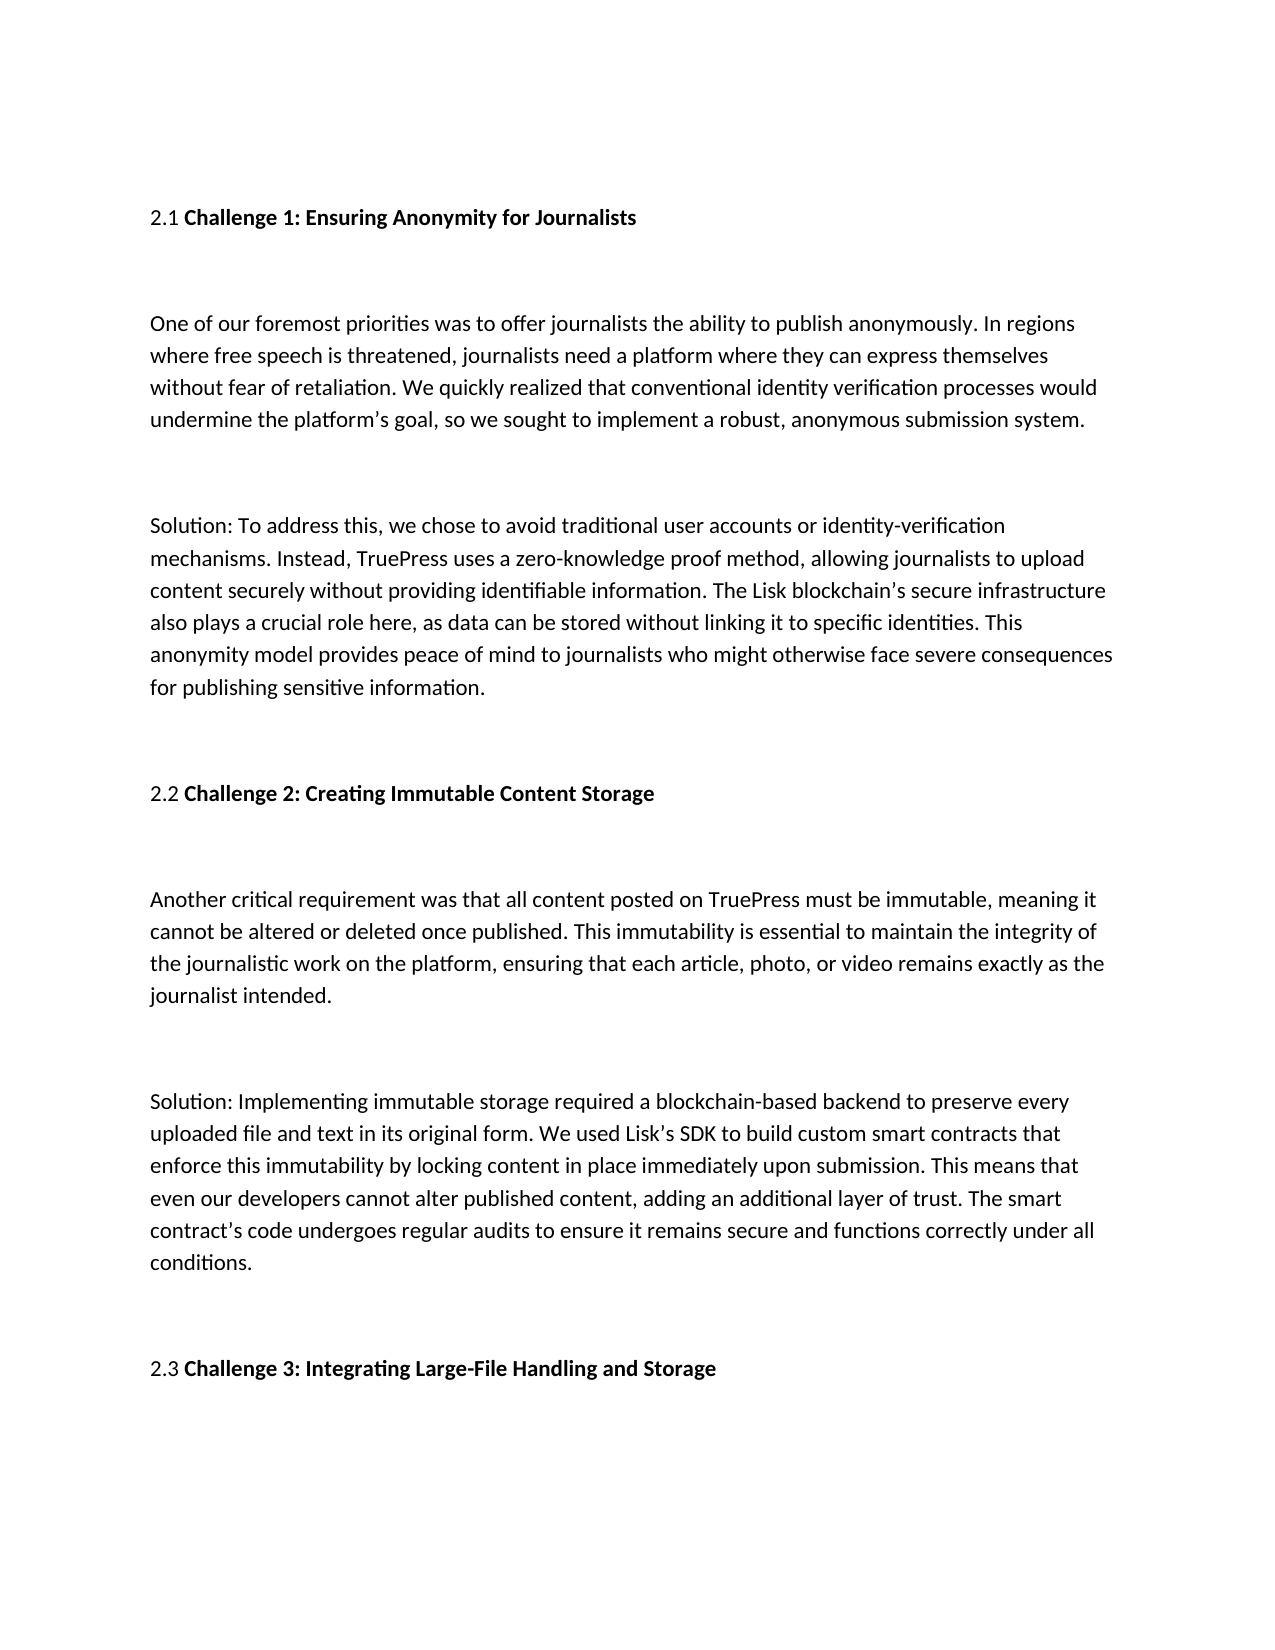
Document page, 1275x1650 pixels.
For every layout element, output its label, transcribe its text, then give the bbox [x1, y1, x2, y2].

text Another critical requirement was that all content posted on TruePress must be immutable, meaning it cannot be altered or deleted once published. This immutability is essential to maintain the integrity of the journalistic work on the platform, ensuring that each article, photo, or video remains exactly as the journalist intended. [150, 885, 1125, 1009]
text One of our foremost priorities was to offer journalists the ability to publish anonymously. In regions where free speech is threatened, journalists need a platform where they can express themselves without fear of retaliation. We quickly realized that conventional identity verification processes would undermine the platform’s goal, so we sought to implement a robust, anonymous submission system. [150, 309, 1125, 434]
text Solution: To address this, we chose to avoid traditional user accounts or identity-verification mechanisms. Instead, TruePress uses a zero-knowledge proof method, allowing journalists to upload content securely without providing identifiable information. The Lisk blockchain’s secure infrastructure also plays a crucial role here, as data can be stored without linking it to specific identities. This anonymity model provides peace of mind to journalists who might otherwise face severe consequences for publishing sensitive information. [150, 512, 1125, 701]
text Solution: Implementing immutable storage required a blockchain-based backend to preserve every uploaded file and text in its original form. We used Lisk’s SDK to build custom smart contracts that enforce this immutability by locking content in place immediately upon submission. This means that even our developers cannot alter published content, adding an additional layer of trust. The smart contract’s code undergoes regular audits to ensure it remains secure and functions correctly under all conditions. [150, 1087, 1125, 1276]
text 2.2 Challenge 2: Creating Immutable Content Storage [150, 779, 1125, 807]
text 2.1 Challenge 1: Ensuring Anonymity for Journalists [150, 203, 1125, 231]
text 2.3 Challenge 3: Integrating Large-File Handling and Storage [150, 1354, 1125, 1382]
